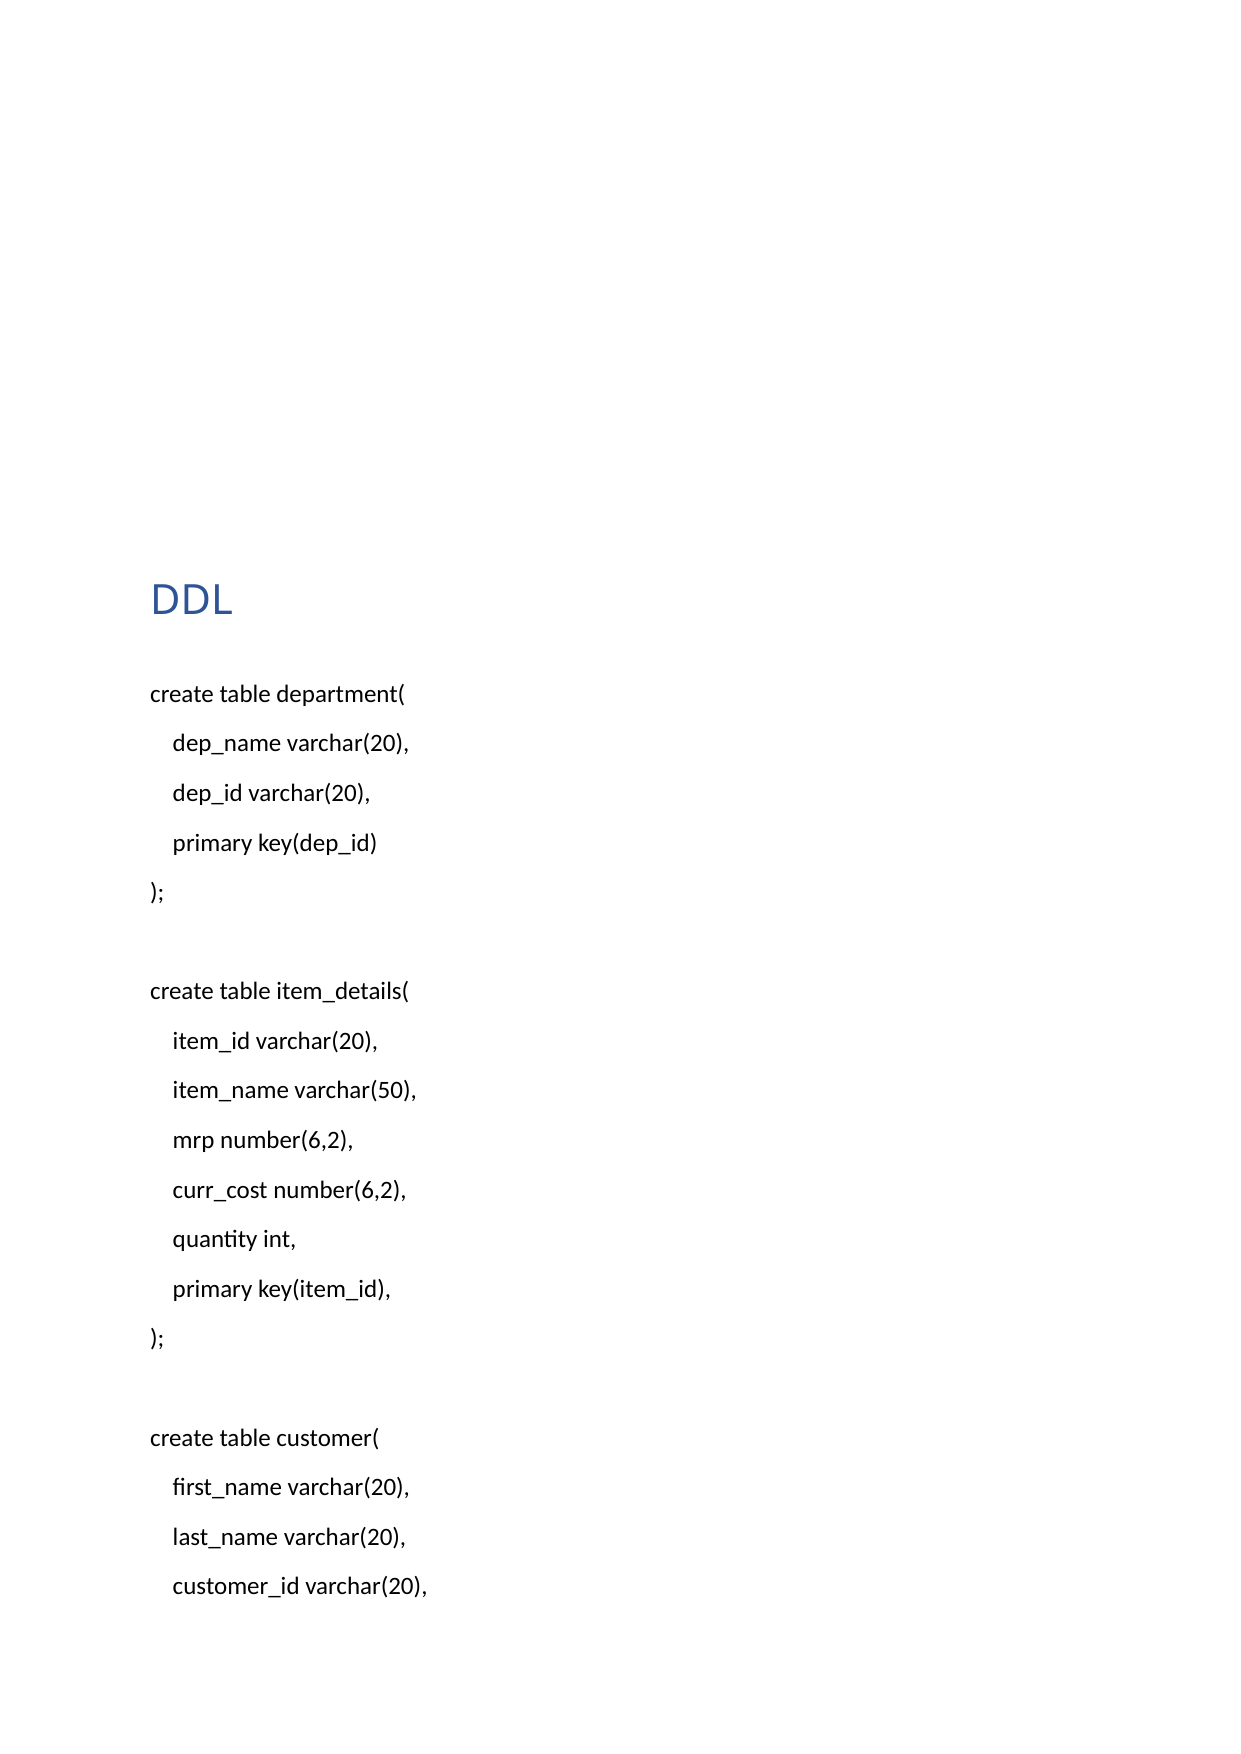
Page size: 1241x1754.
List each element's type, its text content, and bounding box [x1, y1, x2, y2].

text ); [150, 1322, 1090, 1353]
text item_id varchar(20), [150, 1025, 1090, 1056]
text create table department( [150, 678, 1090, 708]
text quantity int, [150, 1223, 1090, 1254]
text dep_name varchar(20), [150, 727, 1090, 758]
text primary key(dep_id) [150, 827, 1090, 857]
text primary key(item_id), [150, 1273, 1090, 1303]
text dep_id varchar(20), [150, 777, 1090, 808]
subtitle DDL [150, 570, 1090, 627]
text last_name varchar(20), [150, 1521, 1090, 1551]
text item_name varchar(50), [150, 1074, 1090, 1105]
text curr_cost number(6,2), [150, 1174, 1090, 1204]
text ); [150, 876, 1090, 907]
text create table customer( [150, 1422, 1090, 1452]
text create table item_details( [150, 975, 1090, 1006]
text mrp number(6,2), [150, 1124, 1090, 1155]
text customer_id varchar(20), [150, 1570, 1090, 1601]
text first_name varchar(20), [150, 1471, 1090, 1502]
